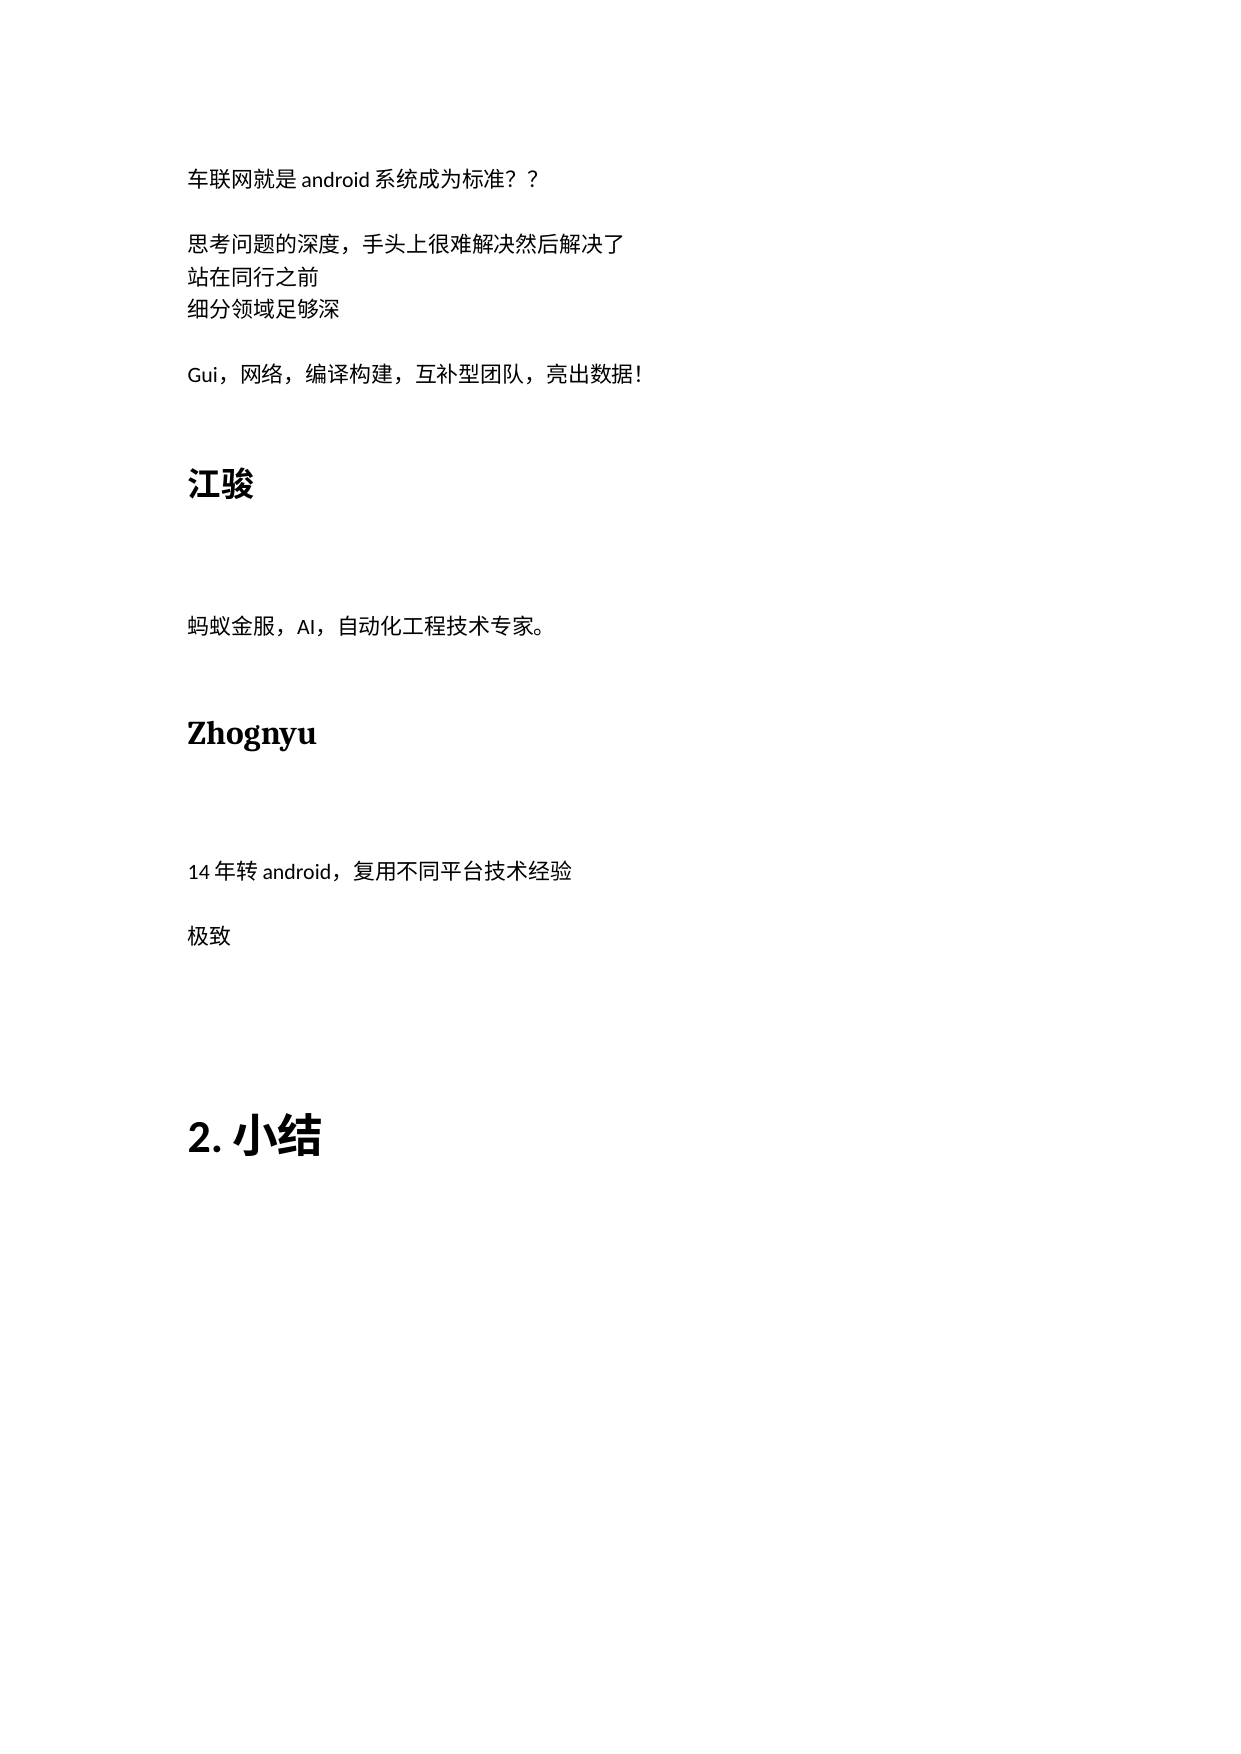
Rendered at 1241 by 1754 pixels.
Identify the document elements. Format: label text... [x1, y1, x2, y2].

text 思考问题的深度，手头上很难解决然后解决了 [187, 227, 1053, 259]
text 14年转android，复用不同平台技术经验 [187, 853, 1053, 886]
subtitle 江骏 [187, 449, 1053, 514]
subtitle Zhognyu [187, 701, 1053, 766]
text Gui，网络，编译构建，互补型团队，亮出数据！ [187, 357, 1053, 389]
text 细分领域足够深 [187, 292, 1053, 324]
text 蚂蚁金服，AI，自动化工程技术专家。 [187, 609, 1053, 641]
text 极致 [187, 918, 1053, 951]
subtitle 小结 [187, 1084, 1053, 1181]
text 车联网就是android系统成为标准？？ [187, 162, 1053, 194]
text 站在同行之前 [187, 259, 1053, 292]
